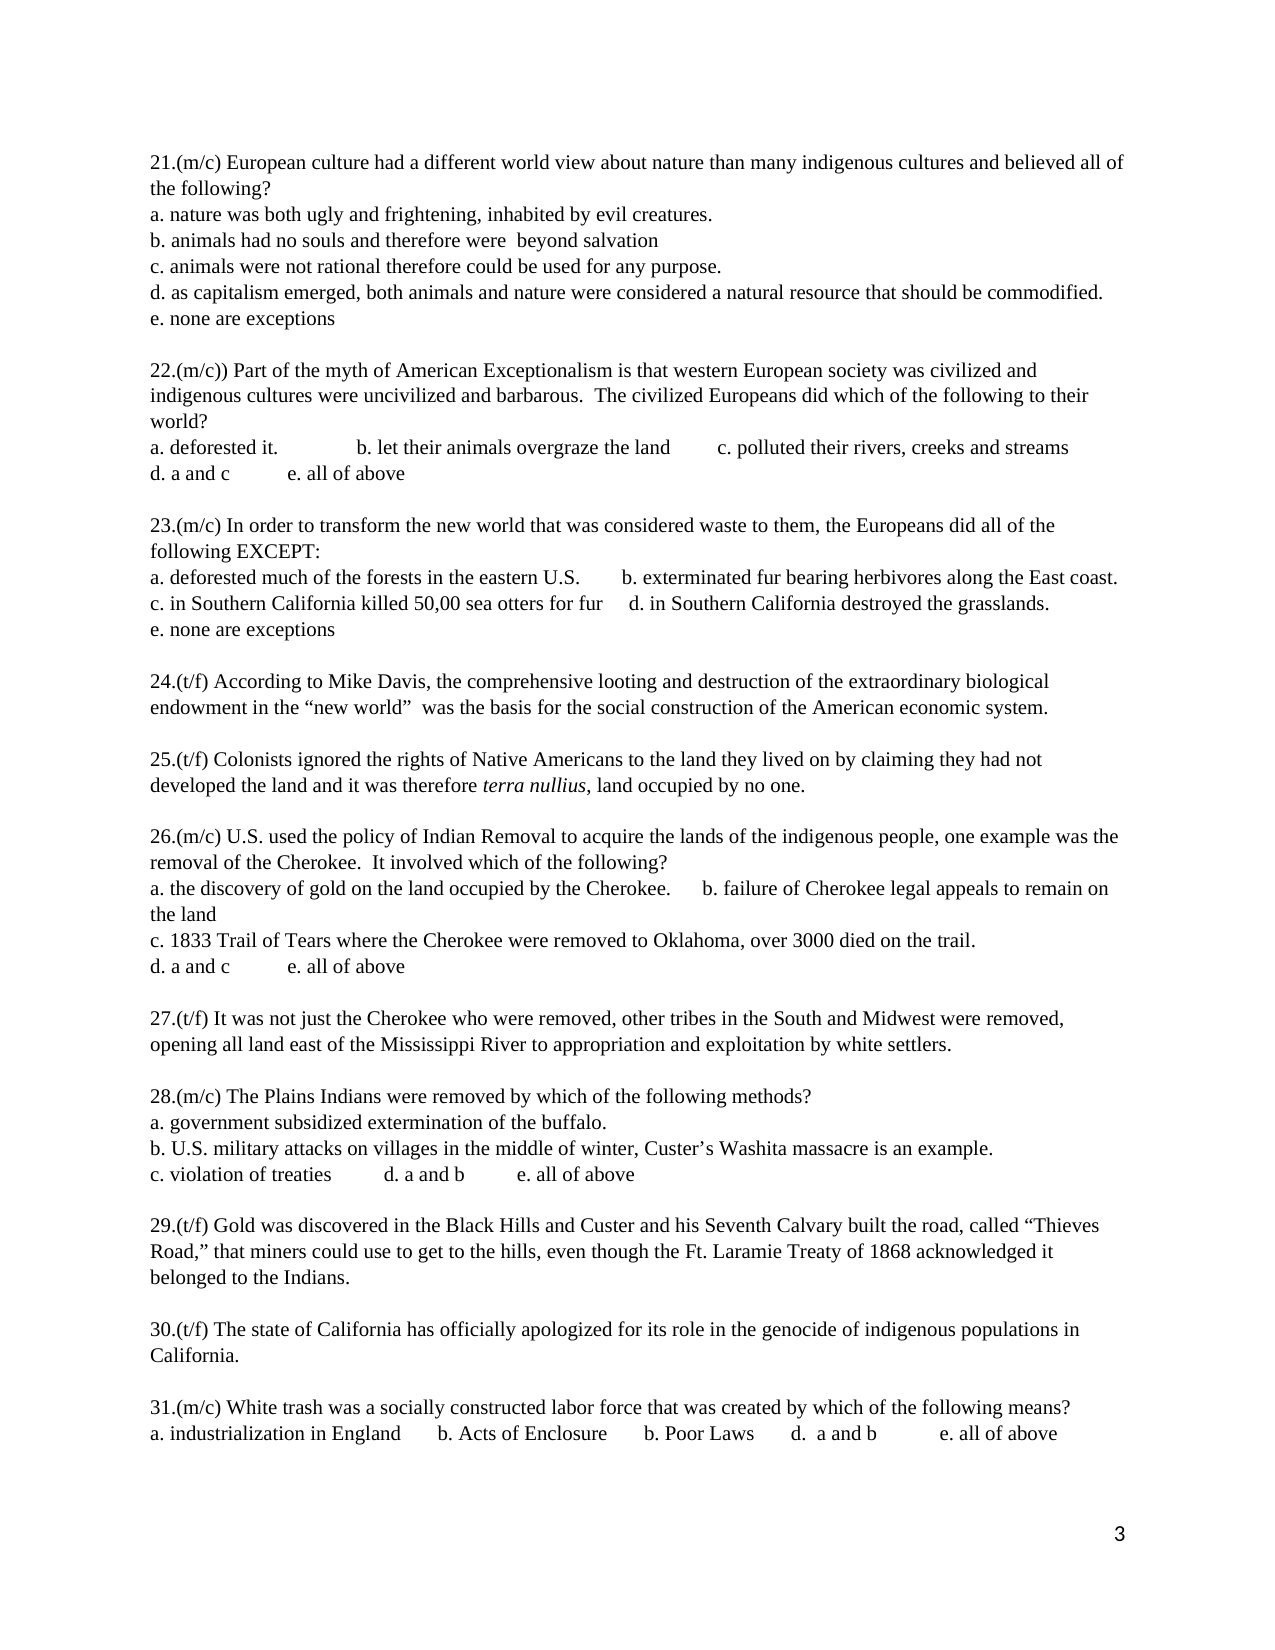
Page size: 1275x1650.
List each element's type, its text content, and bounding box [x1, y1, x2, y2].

text 21.(m/c) European culture had a different world view about nature than many indigenous cultures and believed all of the following? [150, 150, 1125, 200]
text 28.(m/c) The Plains Indians were removed by which of the following methods? [150, 1084, 1125, 1108]
text a. industrialization in England b. Acts of Enclosure b. Poor Laws d. a and b e. all of above [150, 1421, 1125, 1445]
text d. a and c e. all of above [150, 954, 1125, 978]
text c. 1833 Trail of Tears where the Cherokee were removed to Oklahoma, over 3000 died on the trail. [150, 928, 1125, 952]
text a. deforested it. b. let their animals overgraze the land c. polluted their rivers, creeks and streams [150, 435, 1125, 459]
text 27.(t/f) It was not just the Cherokee who were removed, other tribes in the South and Midwest were removed, opening all land east of the Mississippi River to appropriation and exploitation by white settlers. [150, 1006, 1125, 1056]
text 25.(t/f) Colonists ignored the rights of Native Americans to the land they lived on by claiming they had not developed the land and it was therefore terra nullius, land occupied by no one. [150, 747, 1125, 797]
text c. in Southern California killed 50,00 sea otters for fur d. in Southern California destroyed the grasslands. [150, 591, 1125, 615]
text c. violation of treaties d. a and b e. all of above [150, 1162, 1125, 1186]
text 24.(t/f) According to Mike Davis, the comprehensive looting and destruction of the extraordinary biological endowment in the “new world” was the basis for the social construction of the American economic system. [150, 669, 1125, 719]
text a. government subsidized extermination of the buffalo. [150, 1110, 1125, 1134]
text 23.(m/c) In order to transform the new world that was considered waste to them, the Europeans did all of the following EXCEPT: [150, 513, 1125, 563]
text b. animals had no souls and therefore were beyond salvation [150, 228, 1125, 252]
text c. animals were not rational therefore could be used for any purpose. [150, 254, 1125, 278]
text 22.(m/c)) Part of the myth of American Exceptionalism is that western European society was civilized and indigenous cultures were uncivilized and barbarous. The civilized Europeans did which of the following to their world? [150, 357, 1125, 433]
text 29.(t/f) Gold was discovered in the Black Hills and Custer and his Seventh Calvary built the road, called “Thieves Road,” that miners could use to get to the hills, even though the Ft. Laramie Treaty of 1868 acknowledged it belonged to the Indians. [150, 1213, 1125, 1289]
text 30.(t/f) The state of California has officially apologized for its role in the genocide of indigenous populations in California. [150, 1317, 1125, 1367]
text d. as capitalism emerged, both animals and nature were considered a natural resource that should be commodified. [150, 280, 1125, 304]
text a. the discovery of gold on the land occupied by the Cherokee. b. failure of Cherokee legal appeals to remain on the land [150, 876, 1125, 926]
text e. none are exceptions [150, 617, 1125, 641]
text 31.(m/c) White trash was a socially constructed labor force that was created by which of the following means? [150, 1395, 1125, 1419]
text e. none are exceptions [150, 306, 1125, 330]
text a. nature was both ugly and frightening, inhabited by evil creatures. [150, 202, 1125, 226]
text a. deforested much of the forests in the eastern U.S. b. exterminated fur bearing herbivores along the East coast. [150, 565, 1125, 589]
text d. a and c e. all of above [150, 461, 1125, 485]
text 26.(m/c) U.S. used the policy of Indian Removal to acquire the lands of the indigenous people, one example was the removal of the Cherokee. It involved which of the following? [150, 824, 1125, 874]
text b. U.S. military attacks on villages in the middle of winter, Custer’s Washita massacre is an example. [150, 1136, 1125, 1160]
